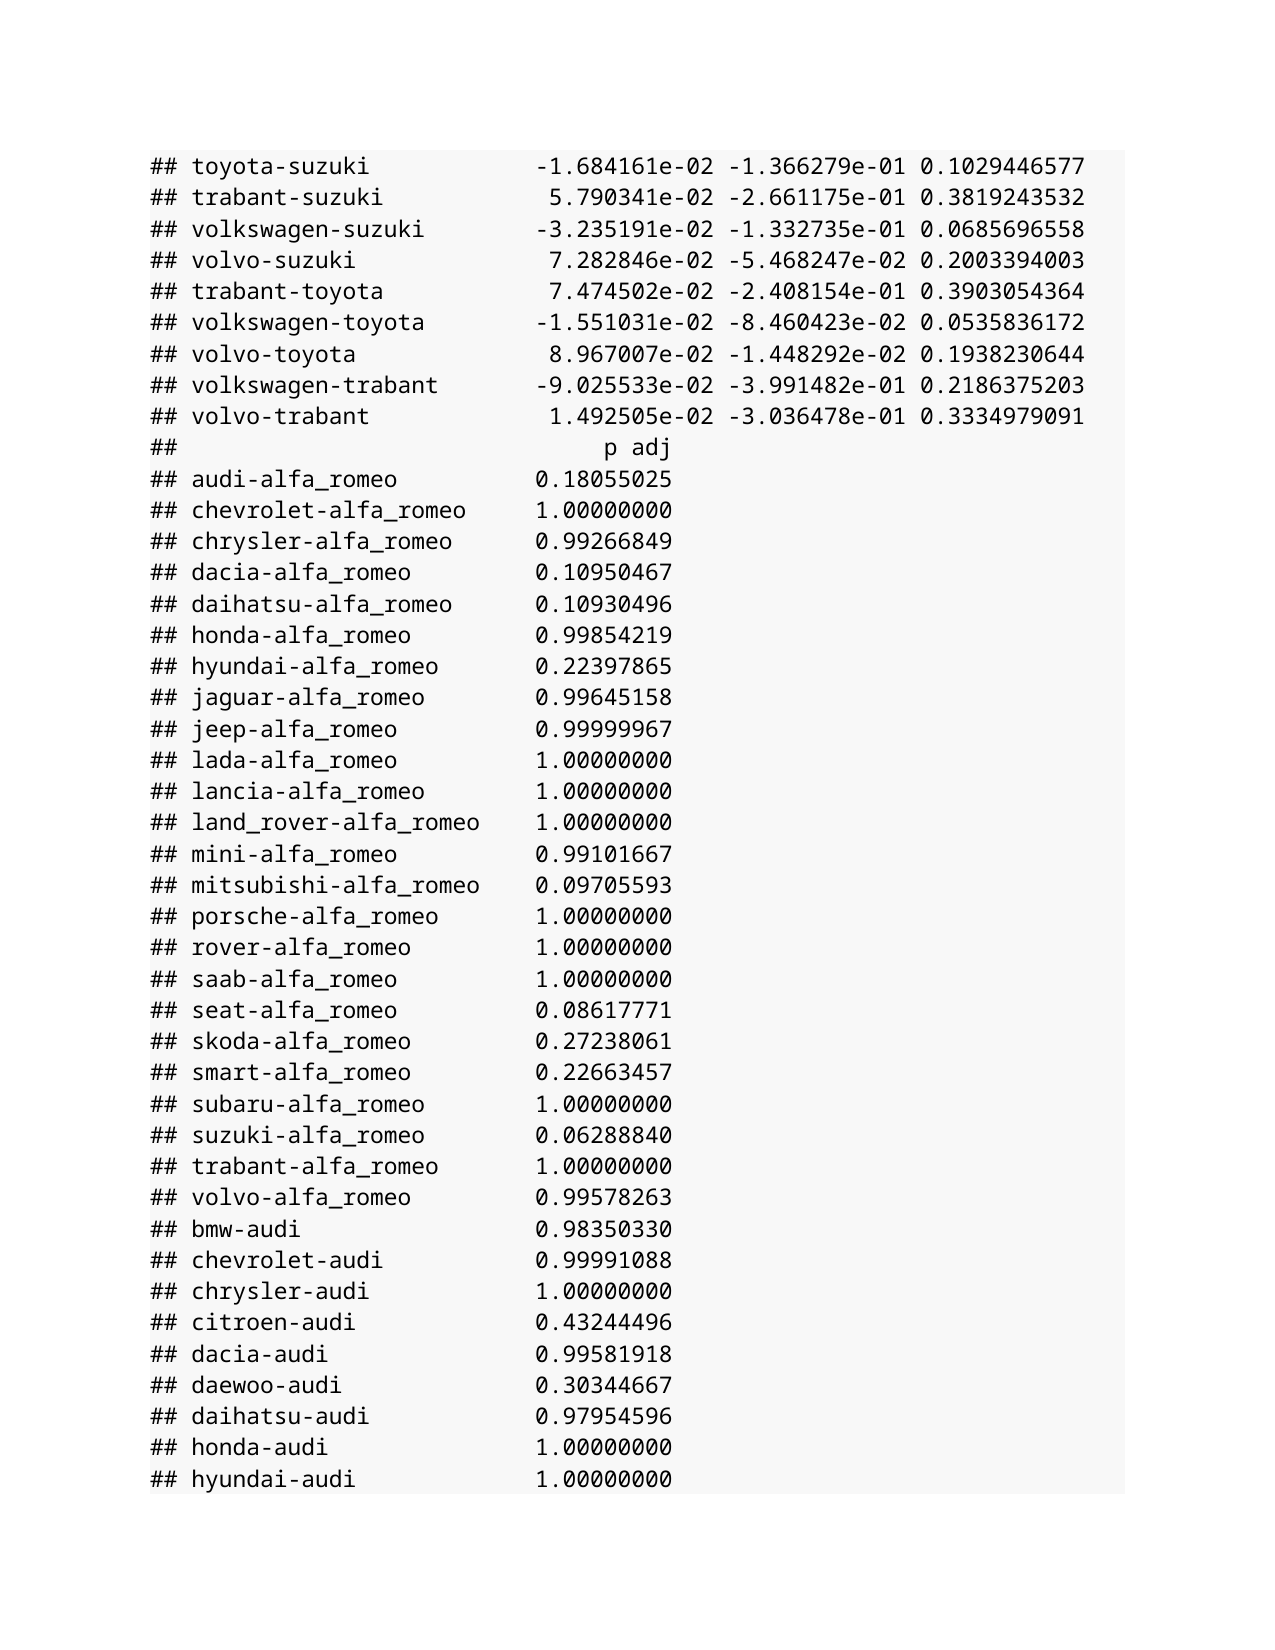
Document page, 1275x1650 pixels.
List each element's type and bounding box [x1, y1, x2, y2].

text [150, 150, 1125, 1494]
